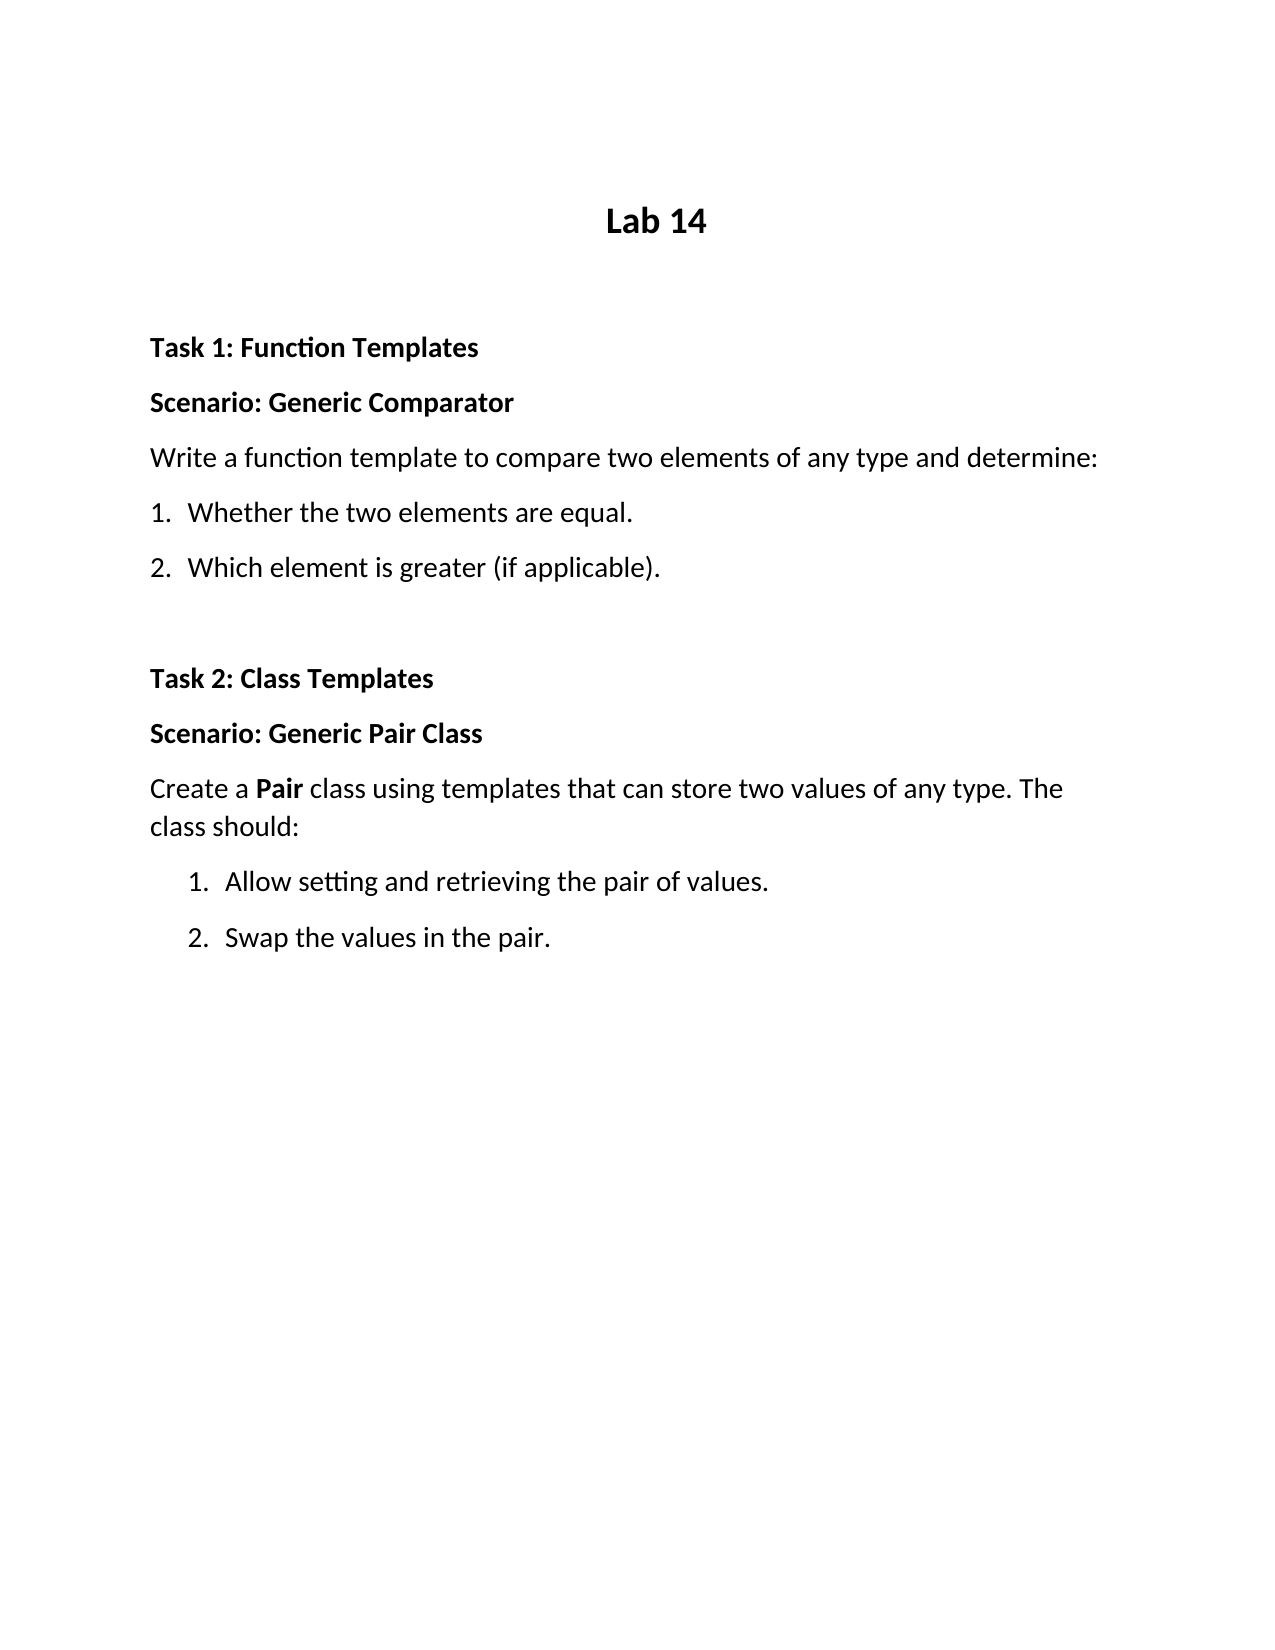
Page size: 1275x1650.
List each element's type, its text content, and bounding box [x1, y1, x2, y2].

text Scenario: Generic Pair Class [150, 715, 1125, 751]
list Allow setting and retrieving the pair of values. [187, 863, 1125, 899]
text Scenario: Generic Comparator [150, 384, 1125, 420]
list Which element is greater (if applicable). [150, 549, 1125, 585]
text Task 2: Class Templates [150, 660, 1125, 695]
list Whether the two elements are equal. [150, 494, 1125, 530]
text Create a Pair class using templates that can store two values of any type. The class should: [150, 770, 1125, 844]
list Swap the values in the pair. [187, 919, 1125, 954]
text Lab 14 [187, 197, 1125, 243]
text Write a function template to compare two elements of any type and determine: [150, 439, 1125, 475]
text Task 1: Function Templates [150, 329, 1125, 365]
